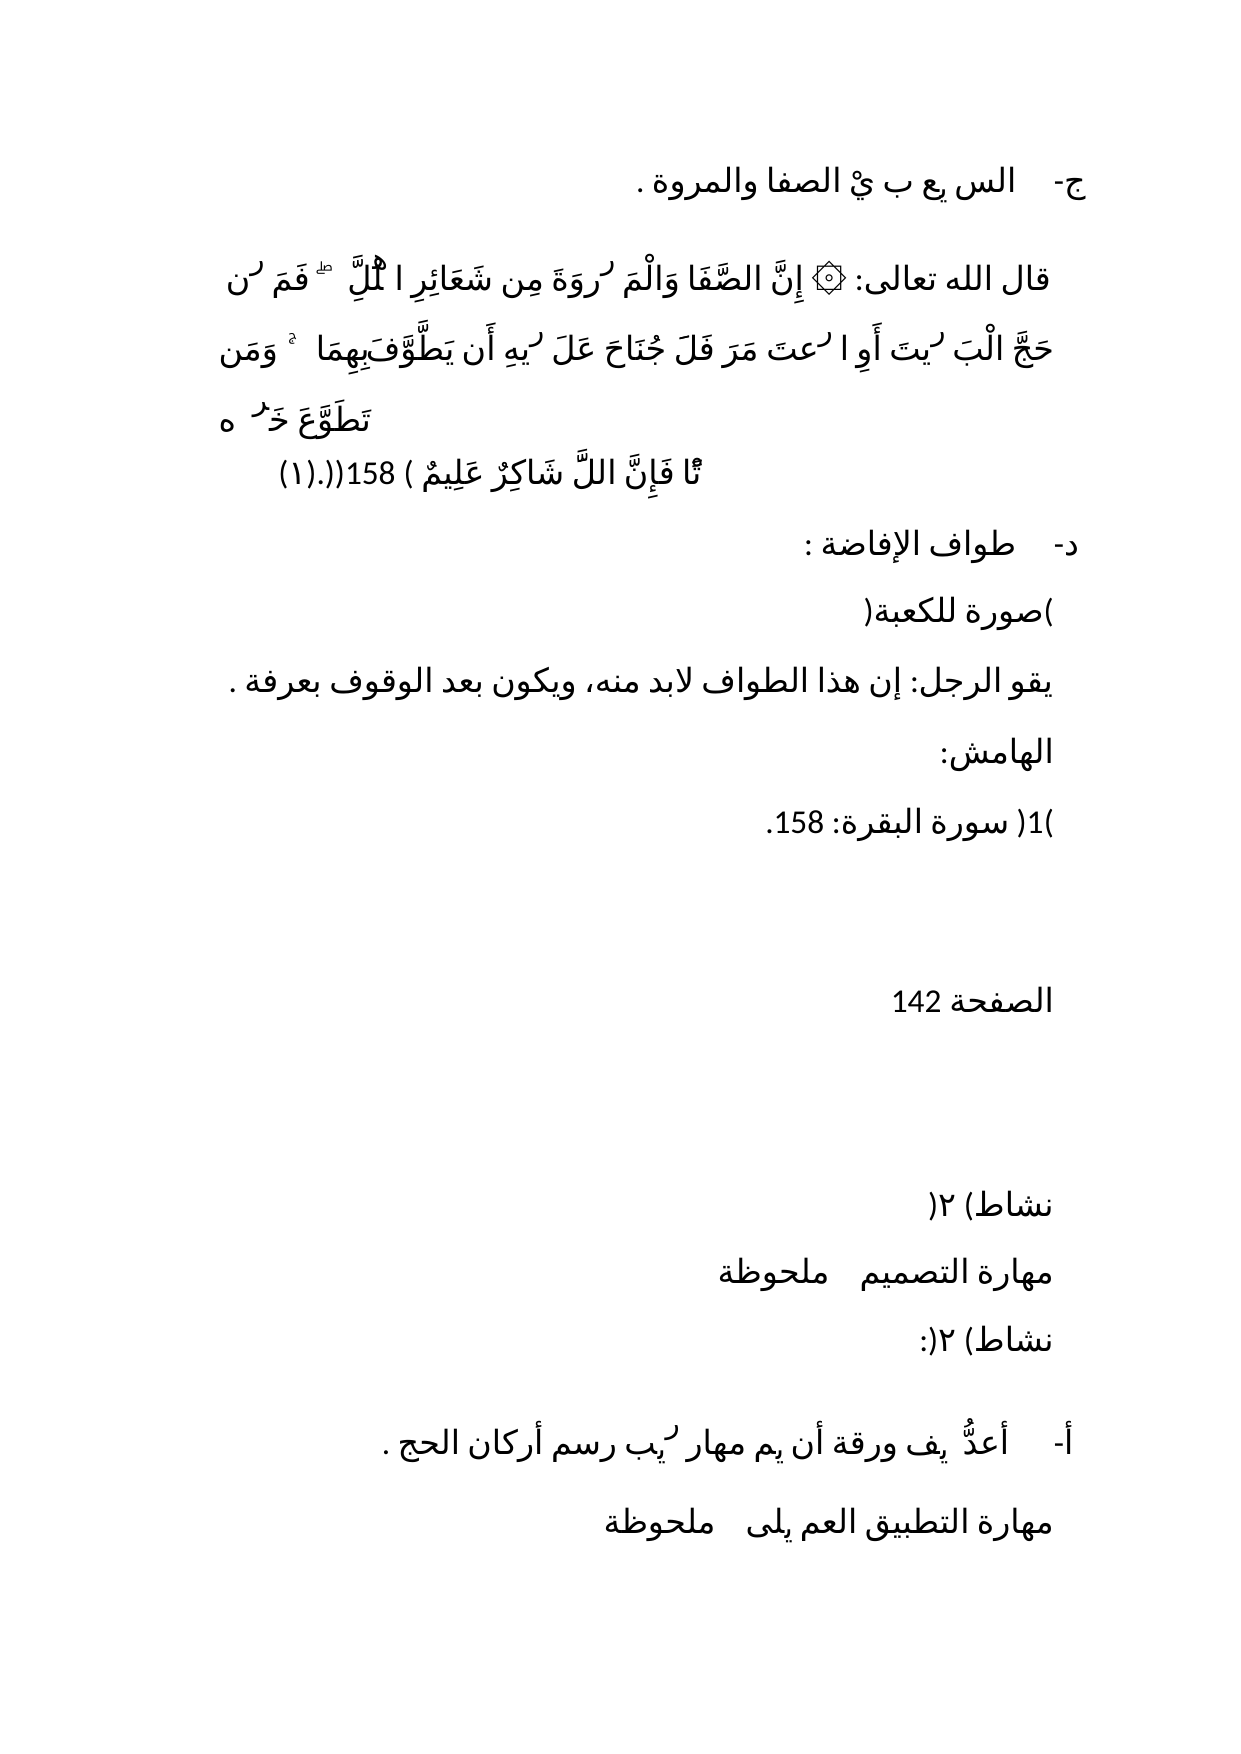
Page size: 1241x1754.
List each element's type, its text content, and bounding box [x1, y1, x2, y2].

list الس يع ب يْ الصفا والمروة . [187, 143, 1054, 206]
text مهارة التصميم ملحوظة [187, 1251, 1054, 1292]
text نشاط) ۲(: [187, 1319, 1054, 1360]
text قال الله تعالى: ۞ إِنَّ الصَّفَا وَالْمَ رروَةَ مِن شَعَائِرِ ا هللَِّ ۖ فَمَ رن حَجَّ الْبَ ريتَ أَوِ ا رعتَ مَرَ فَلََ جُنَاحَ عَلَ ريهِ أَن يَطَّوَّفَ بِهِمَا ۚ وَمَن تَطَوَّعَ خَر ه [218, 241, 1055, 444]
text مهارة التطبيق العم يلى ملحوظة [187, 1484, 1054, 1546]
text يقو الرجل: إن هذا الطواف لابد منه، ويكون بعد الوقوف بعرفة . [187, 661, 1054, 701]
text تًْا فَإِنَّ اللََّ شَاكِرٌ عَلِيمٌ ) 158((.(۱) [263, 452, 1055, 493]
text الهامش: [187, 731, 1054, 771]
text )صورة للكعبة( [187, 590, 1054, 631]
list أعدُّ يف ورقة أن يم مهار ريب رسم أركان الحج . [187, 1404, 1054, 1467]
text )1( سورة البقرة: 158. [187, 801, 1054, 842]
list طواف الإفاضة : [187, 523, 1054, 563]
text نشاط) ۲( [187, 1184, 1054, 1224]
text الصفحة 142 [187, 980, 1054, 1021]
